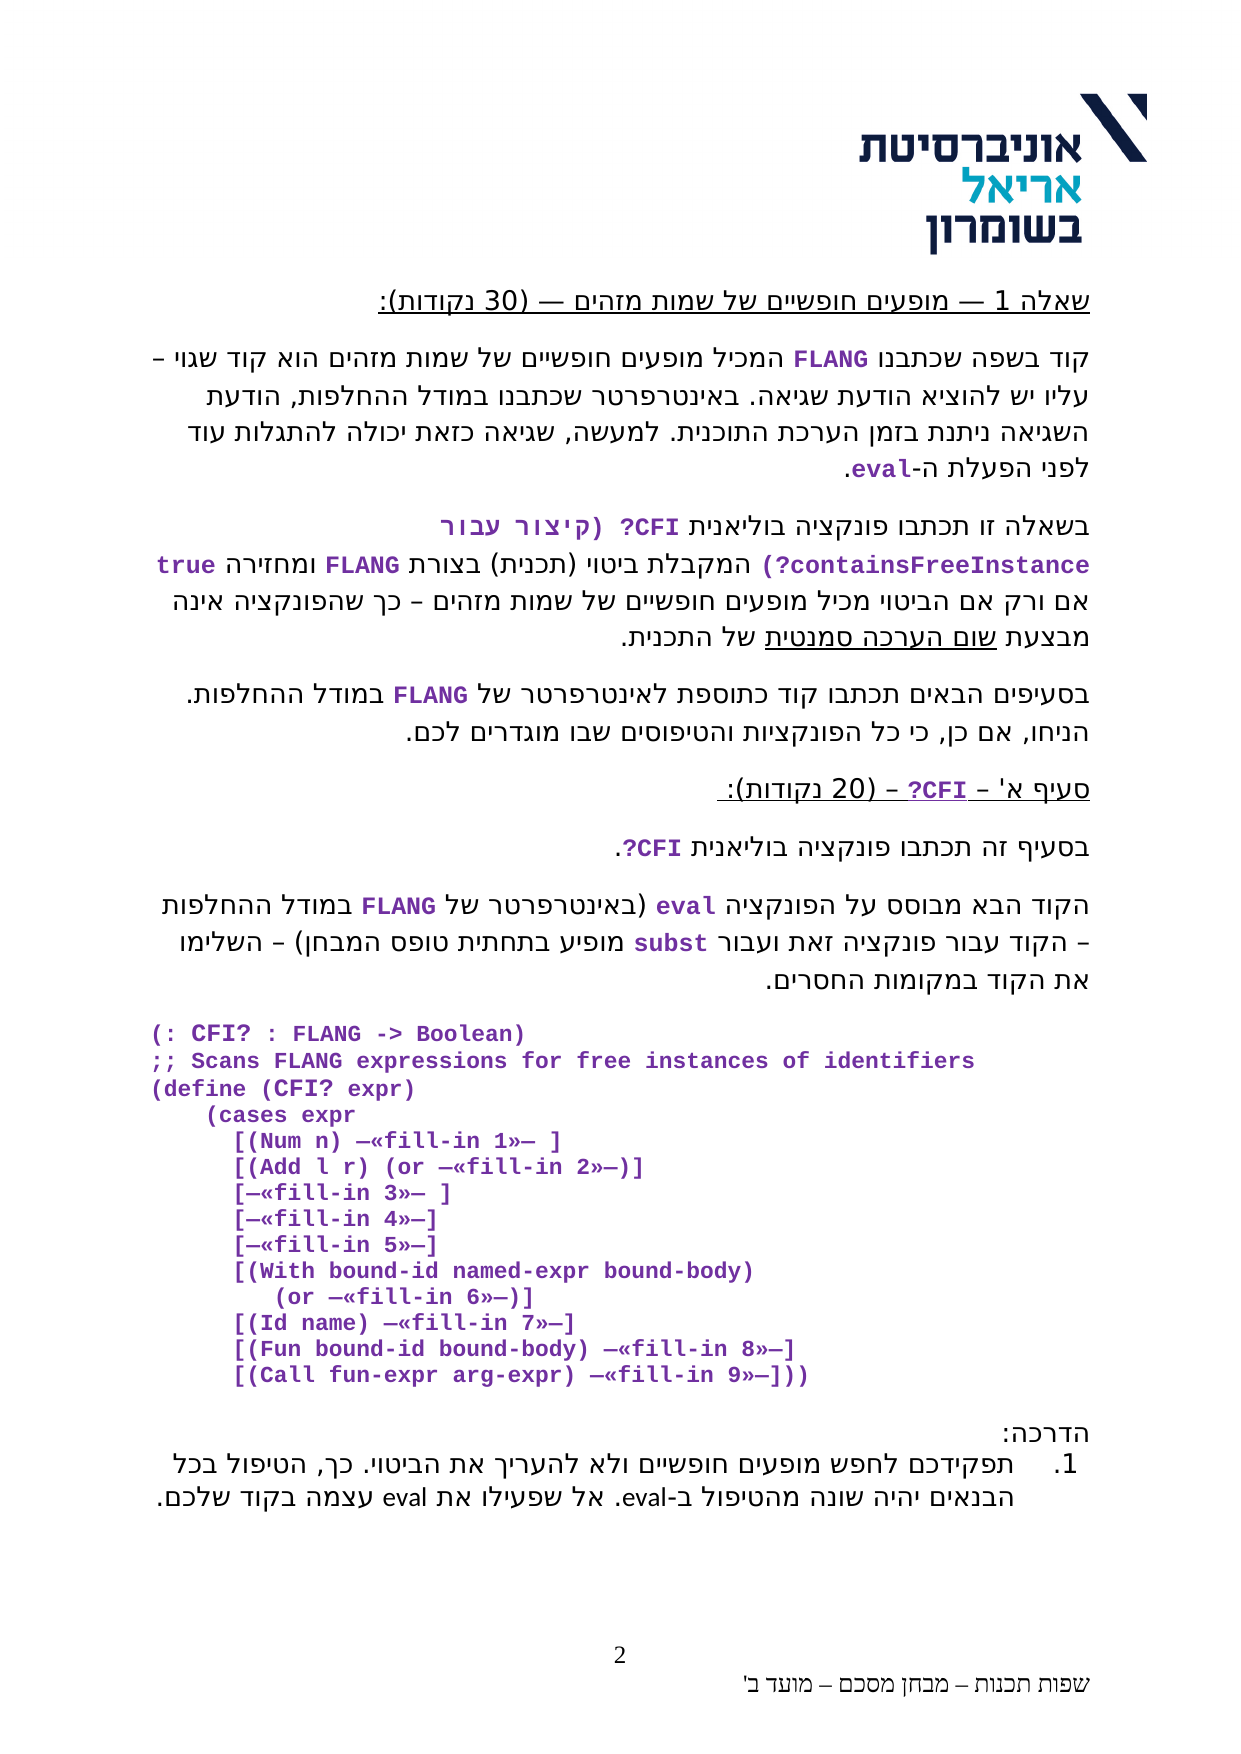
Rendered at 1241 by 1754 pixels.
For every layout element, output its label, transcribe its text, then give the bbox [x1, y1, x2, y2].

text קוד בשפה שכתבנו FLANG המכיל מופעים חופשיים של שמות מזהים הוא קוד שגוי – עליו יש להוציא הודעת שגיאה. באינטרפרטר שכתבנו במודל ההחלפות, הודעת השגיאה ניתנת בזמן הערכת התוכנית. למעשה, שגיאה כזאת יכולה להתגלות עוד לפני הפעלת ה-eval. [150, 343, 1090, 485]
text [—«fill-in 4»—] [150, 1207, 1090, 1233]
text [—«fill-in 3»— ] [150, 1181, 1090, 1207]
text [(Add l r) (or —«fill-in 2»—)] [150, 1156, 1090, 1181]
text (define (CFI? expr) [150, 1075, 1090, 1104]
list תפקידכם לחפש מופעים חופשיים ולא להעריך את הביטוי. כך, הטיפול בכל הבנאים יהיה שונה מהטיפול ב-eval. אל שפעילו את eval עצמה בקוד שלכם. [150, 1449, 1053, 1513]
text [(Id name) —«fill-in 7»—] [150, 1311, 1090, 1337]
text [(With bound-id named-expr bound-body) [150, 1259, 1090, 1285]
text סעיף א' – CFI? – (20 נקודות): [150, 773, 1090, 806]
text בסעיף זה תכתבו פונקציה בוליאנית CFI?. [150, 831, 1090, 864]
text (: CFI? : FLANG -> Boolean) [150, 1021, 1090, 1049]
text בסעיפים הבאים תכתבו קוד כתוספת לאינטרפרטר של FLANG במודל ההחלפות. הניחו, אם כן, כי כל הפונקציות והטיפוסים שבו מוגדרים לכם. [150, 678, 1090, 747]
text הקוד הבא מבוסס על הפונקציה eval (באינטרפרטר של FLANG במודל ההחלפות – הקוד עבור פונקציה זאת ועבור subst מופיע בתחתית טופס המבחן) – השלימו את הקוד במקומות החסרים. [150, 889, 1090, 996]
text שאלה 1 — מופעים חופשיים של שמות מזהים — (30 נקודות): [150, 286, 1090, 317]
text הדרכה: [150, 1417, 1090, 1449]
text ;; Scans FLANG expressions for free instances of identifiers [150, 1049, 1090, 1075]
text [—«fill-in 5»—] [150, 1233, 1090, 1259]
text בשאלה זו תכתבו פונקציה בוליאנית CFI? (קיצור עבור containsFreeInstance?) המקבלת ביטוי (תכנית) בצורת FLANG ומחזירה true אם ורק אם הביטוי מכיל מופעים חופשיים של שמות מזהים – כך שהפונקציה אינה מבצעת שום הערכה סמנטית של התכנית. [150, 511, 1090, 653]
text (or —«fill-in 6»—)] [150, 1285, 1090, 1311]
text [(Num n) —«fill-in 1»— ] [150, 1129, 1090, 1156]
text [(Call fun-expr arg-expr) —«fill-in 9»—])) [150, 1363, 1090, 1389]
picture [4, 0, 1241, 258]
text [(Fun bound-id bound-body) —«fill-in 8»—] [150, 1337, 1090, 1363]
text (cases expr [150, 1104, 1090, 1129]
